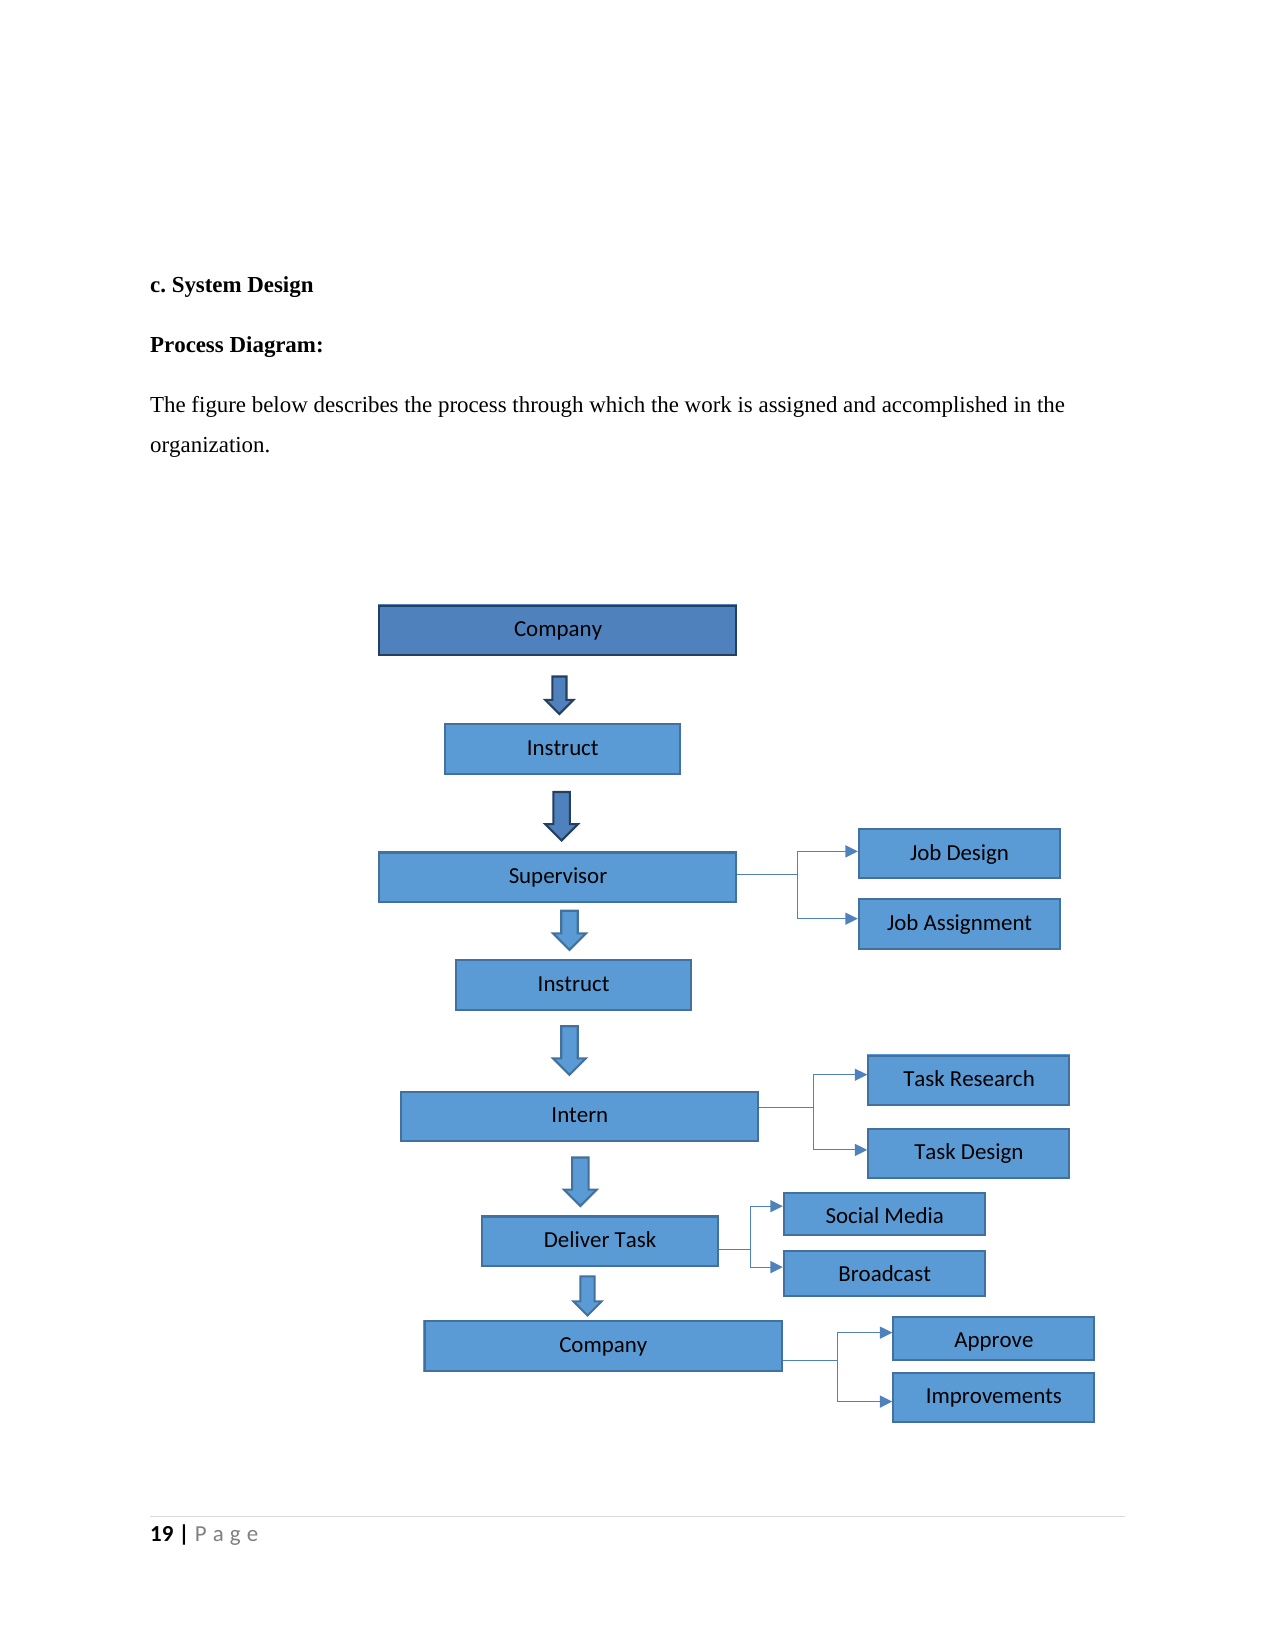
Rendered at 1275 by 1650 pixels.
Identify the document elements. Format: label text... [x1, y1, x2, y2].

text The figure below describes the process through which the work is assigned and accomplished in the organization. [150, 391, 1125, 457]
text c. System Design [150, 271, 1125, 297]
text Process Diagram: [150, 331, 1125, 357]
